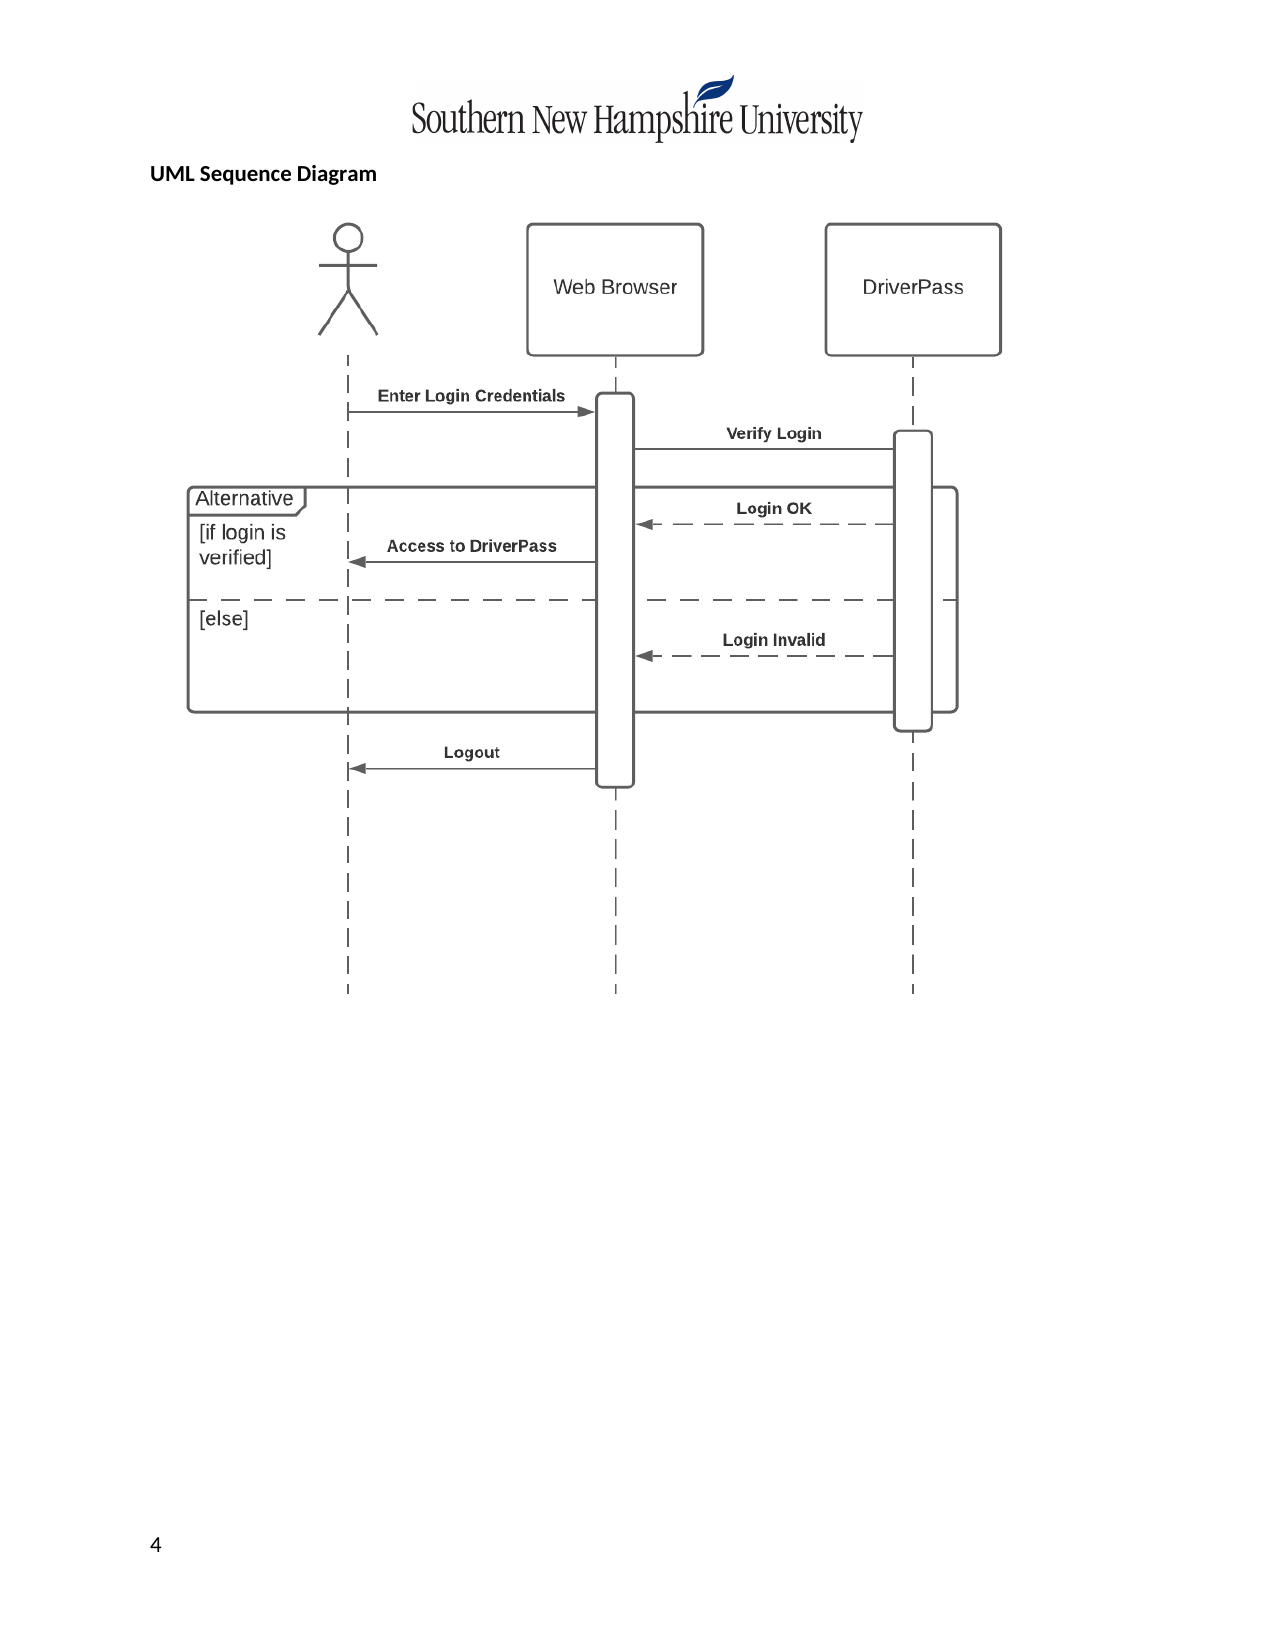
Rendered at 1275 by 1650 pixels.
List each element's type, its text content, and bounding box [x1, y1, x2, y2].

picture [150, 186, 1038, 1031]
picture [412, 75, 863, 143]
subtitle UML Sequence Diagram [150, 159, 1125, 187]
